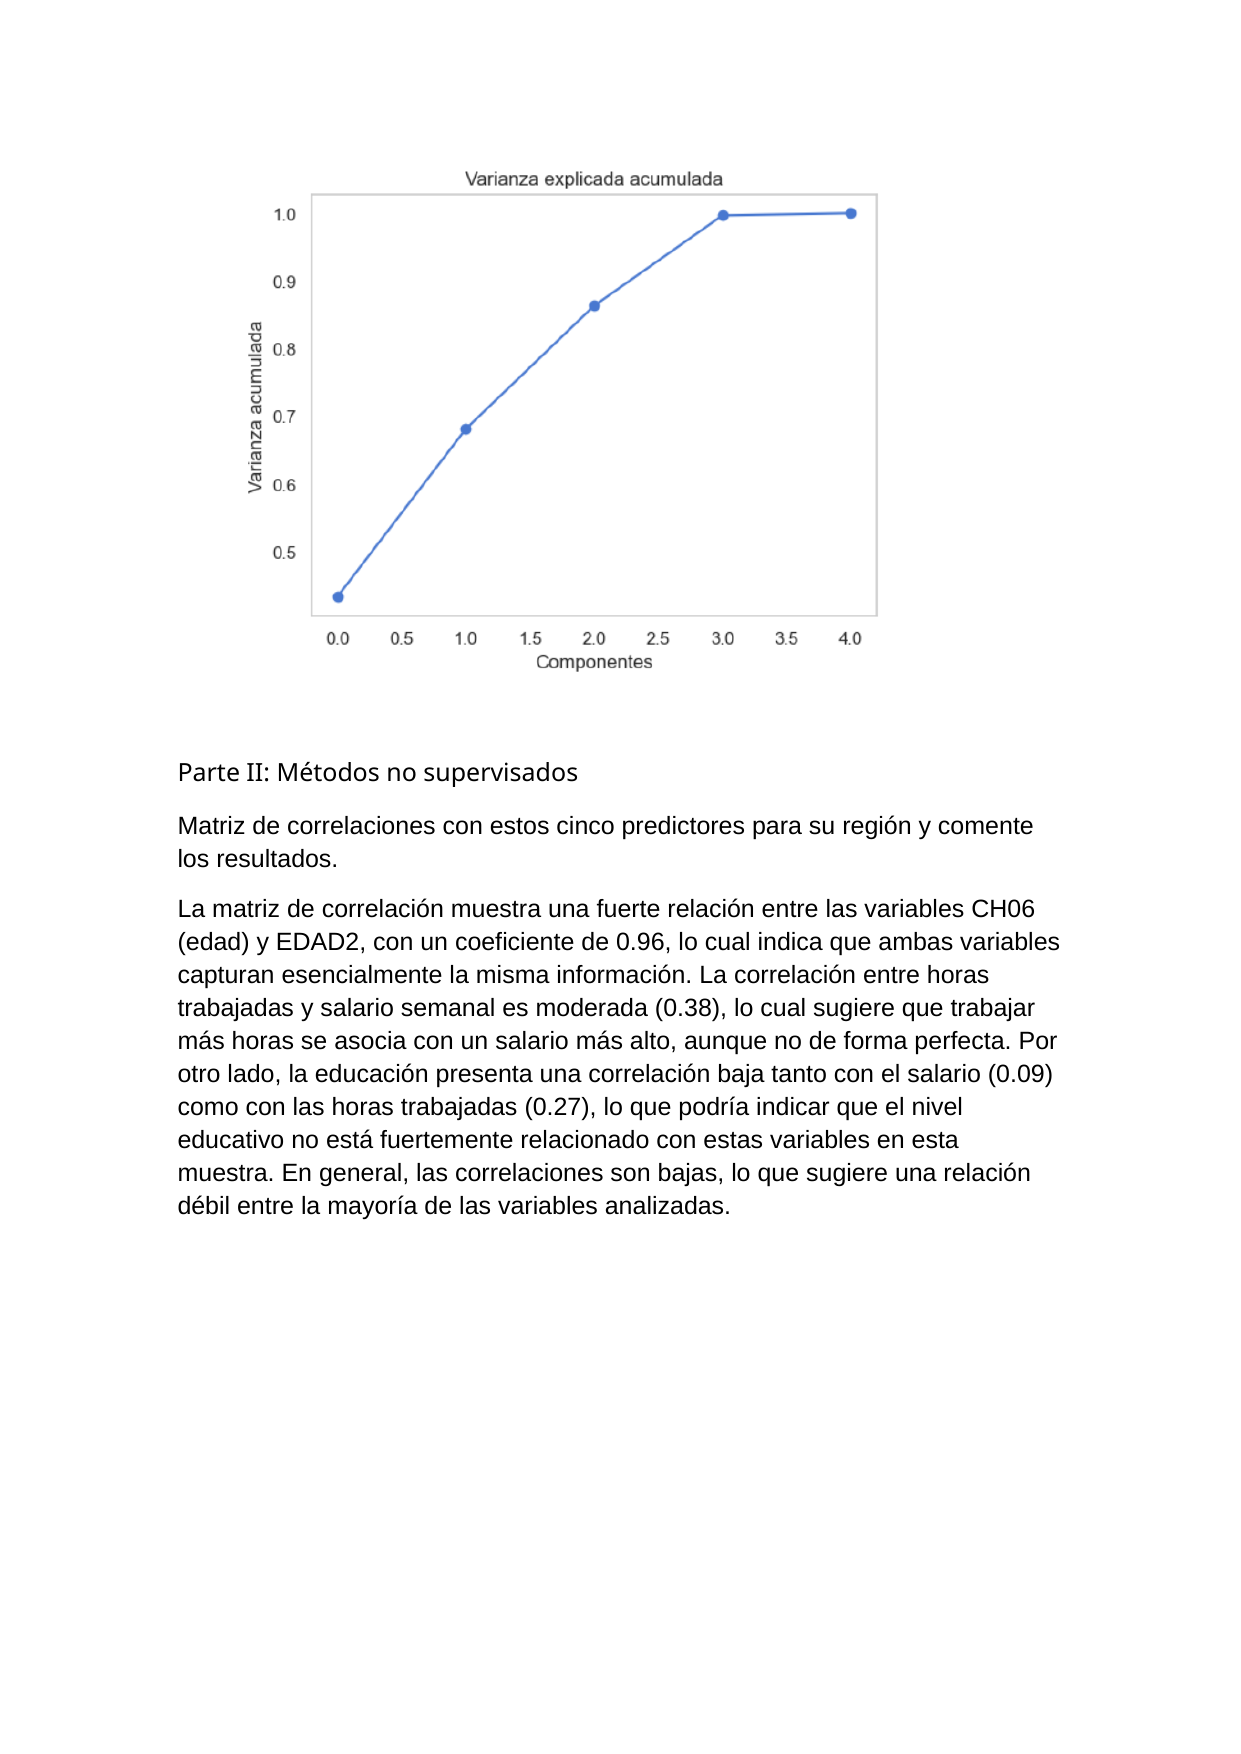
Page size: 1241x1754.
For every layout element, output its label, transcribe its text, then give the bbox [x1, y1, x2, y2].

picture [177, 147, 1063, 678]
text La matriz de correlación muestra una fuerte relación entre las variables CH06 (edad) y EDAD2, con un coeficiente de 0.96, lo cual indica que ambas variables capturan esencialmente la misma información. La correlación entre horas trabajadas y salario semanal es moderada (0.38), lo cual sugiere que trabajar más horas se asocia con un salario más alto, aunque no de forma perfecta. Por otro lado, la educación presenta una correlación baja tanto con el salario (0.09) como con las horas trabajadas (0.27), lo que podría indicar que el nivel educativo no está fuertemente relacionado con estas variables en esta muestra. En general, las correlaciones son bajas, lo que sugiere una relación débil entre la mayoría de las variables analizadas. [177, 893, 1063, 1219]
text Parte II: Métodos no supervisados [177, 755, 1063, 789]
text Matriz de correlaciones con estos cinco predictores para su región y comente los resultados. [177, 811, 1063, 873]
